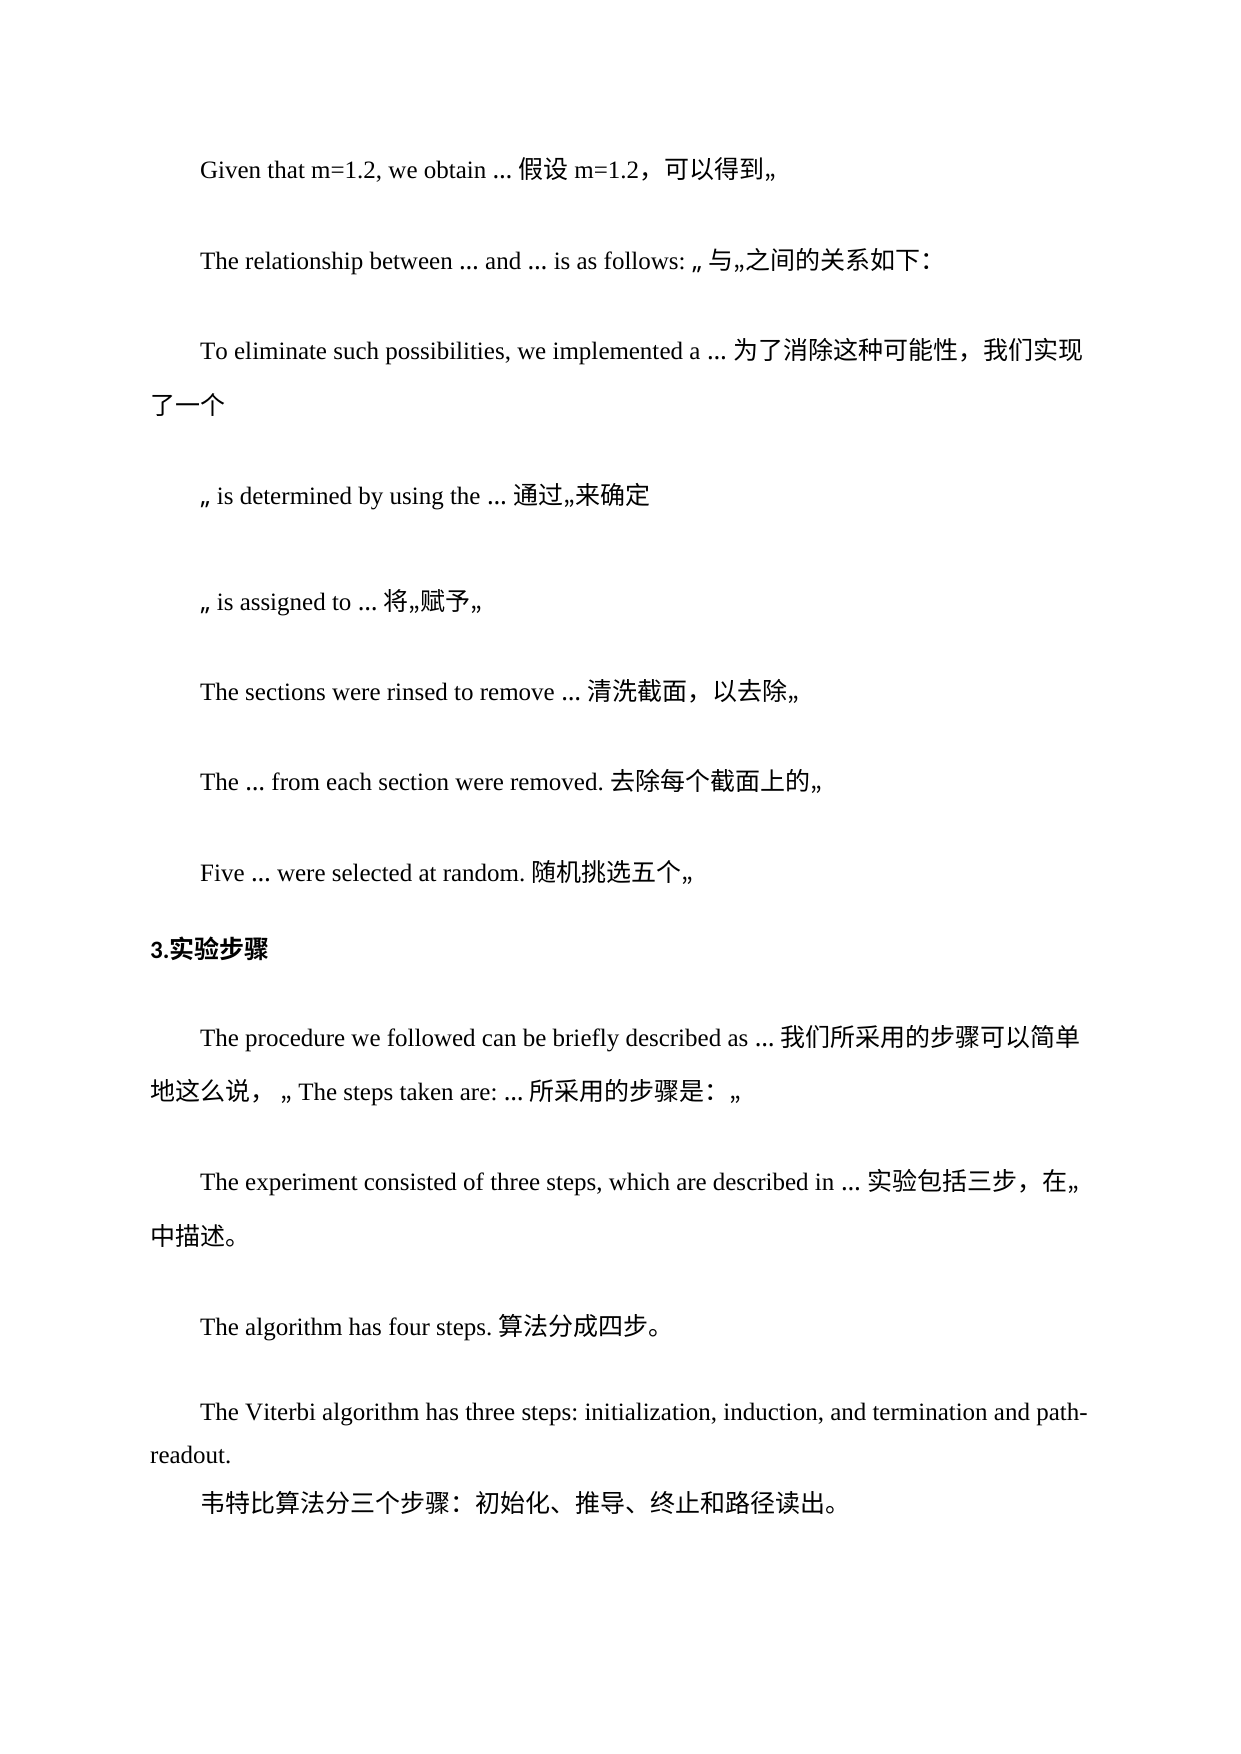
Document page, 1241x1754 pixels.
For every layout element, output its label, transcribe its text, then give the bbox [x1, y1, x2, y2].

text The sections were rinsed to remove … 清洗截面，以去除„ [150, 671, 1090, 708]
text The … from each section were removed. 去除每个截面上的„ [150, 762, 1090, 798]
subtitle 3.实验步骤 [150, 934, 1090, 964]
text The Viterbi algorithm has three steps: initialization, induction, and termination and path-readout. [150, 1397, 1090, 1469]
text „ is assigned to … 将„赋予„ [150, 581, 1090, 617]
text The algorithm has four steps. 算法分成四步。 [150, 1307, 1090, 1343]
text The procedure we followed can be briefly described as … 我们所采用的步骤可以简单地这么说， „ The steps taken are: … 所采用的步骤是：„ [150, 1017, 1090, 1108]
text Given that m=1.2, we obtain … 假设 m=1.2，可以得到„ [150, 150, 1090, 186]
text „ is determined by using the … 通过„来确定 [150, 476, 1090, 512]
text To eliminate such possibilities, we implemented a … 为了消除这种可能性，我们实现了一个 [150, 331, 1090, 421]
text 韦特比算法分三个步骤：初始化、推导、终止和路径读出。 [150, 1483, 1090, 1519]
text Five … were selected at random. 随机挑选五个„ [150, 852, 1090, 888]
text The relationship between … and … is as follows: „ 与„之间的关系如下： [150, 240, 1090, 277]
text The experiment consisted of three steps, which are described in … 实验包括三步，在„中描述。 [150, 1162, 1090, 1252]
